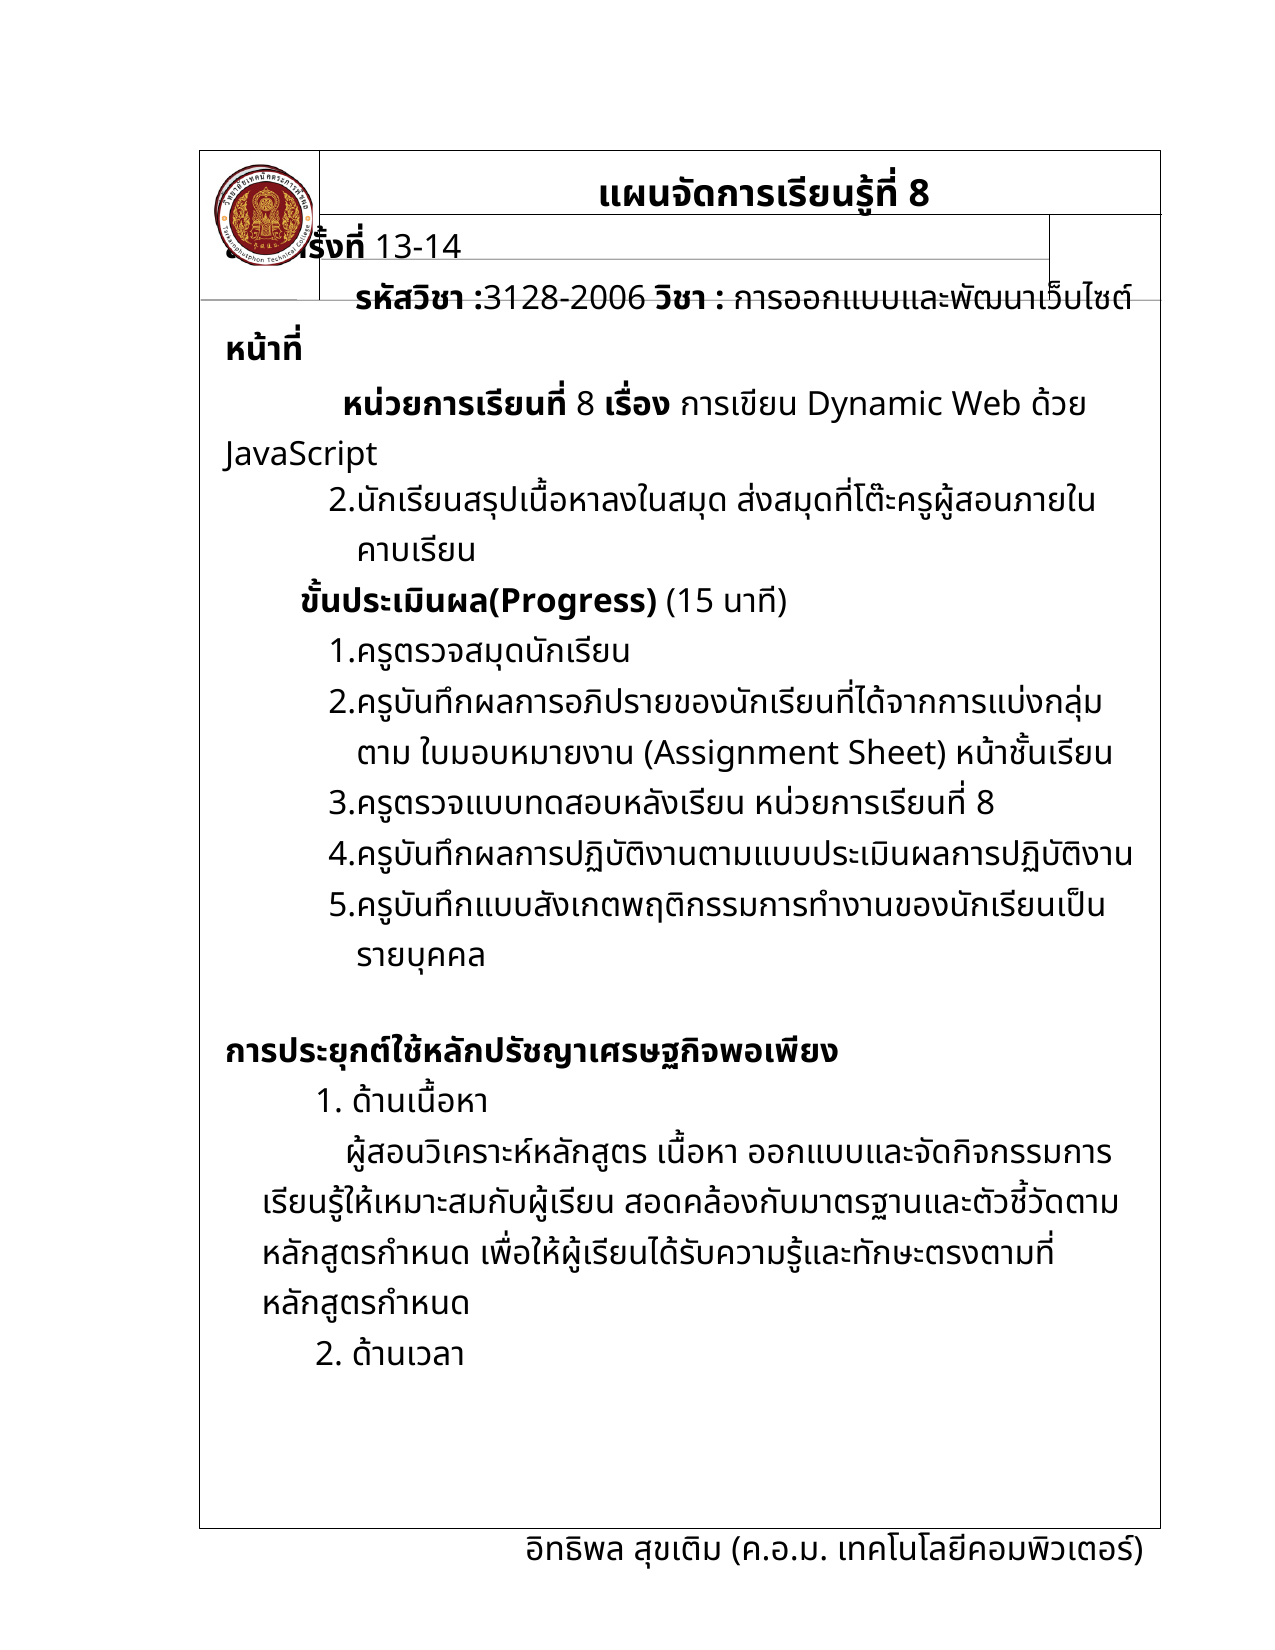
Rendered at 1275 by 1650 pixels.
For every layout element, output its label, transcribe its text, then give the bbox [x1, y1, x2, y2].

list ครูตรวจแบบทดสอบหลังเรียน หน่วยการเรียนที่ 8 [328, 779, 1143, 830]
picture [205, 156, 316, 267]
list ครูบันทึกผลการปฏิบัติงานตามแบบประเมินผลการปฏิบัติงาน [328, 830, 1143, 880]
text ขั้นประเมินผล(Progress) (15 นาที) [225, 577, 1143, 627]
text การประยุกต์ใช้หลักปรัชญาเศรษฐกิจพอเพียง [225, 1027, 1143, 1077]
list ครูบันทึกผลการอภิปรายของนักเรียนที่ได้จากการแบ่งกลุ่มตาม ใบมอบหมายงาน (Assignment Sheet) หน้าชั้นเรียน [328, 678, 1143, 779]
list นักเรียนสรุปเนื้อหาลงในสมุด ส่งสมุดที่โต๊ะครูผู้สอนภายในคาบเรียน [328, 476, 1143, 577]
text ผู้สอนวิเคราะห์หลักสูตร เนื้อหา ออกแบบและจัดกิจกรรมการเรียนรู้ให้เหมาะสมกับผู้เรียน สอดคล้องกับมาตรฐานและตัวชี้วัดตามหลักสูตรกำหนด เพื่อให้ผู้เรียนได้รับความรู้และทักษะตรงตามที่หลักสูตรกำหนด [225, 1128, 1143, 1329]
text 1. ด้านเนื้อหา [225, 1077, 1143, 1128]
list ครูบันทึกแบบสังเกตพฤติกรรมการทำงานของนักเรียนเป็นรายบุคคล [328, 880, 1143, 981]
list ครูตรวจสมุดนักเรียน [328, 627, 1143, 678]
text 2. ด้านเวลา [225, 1329, 1143, 1380]
